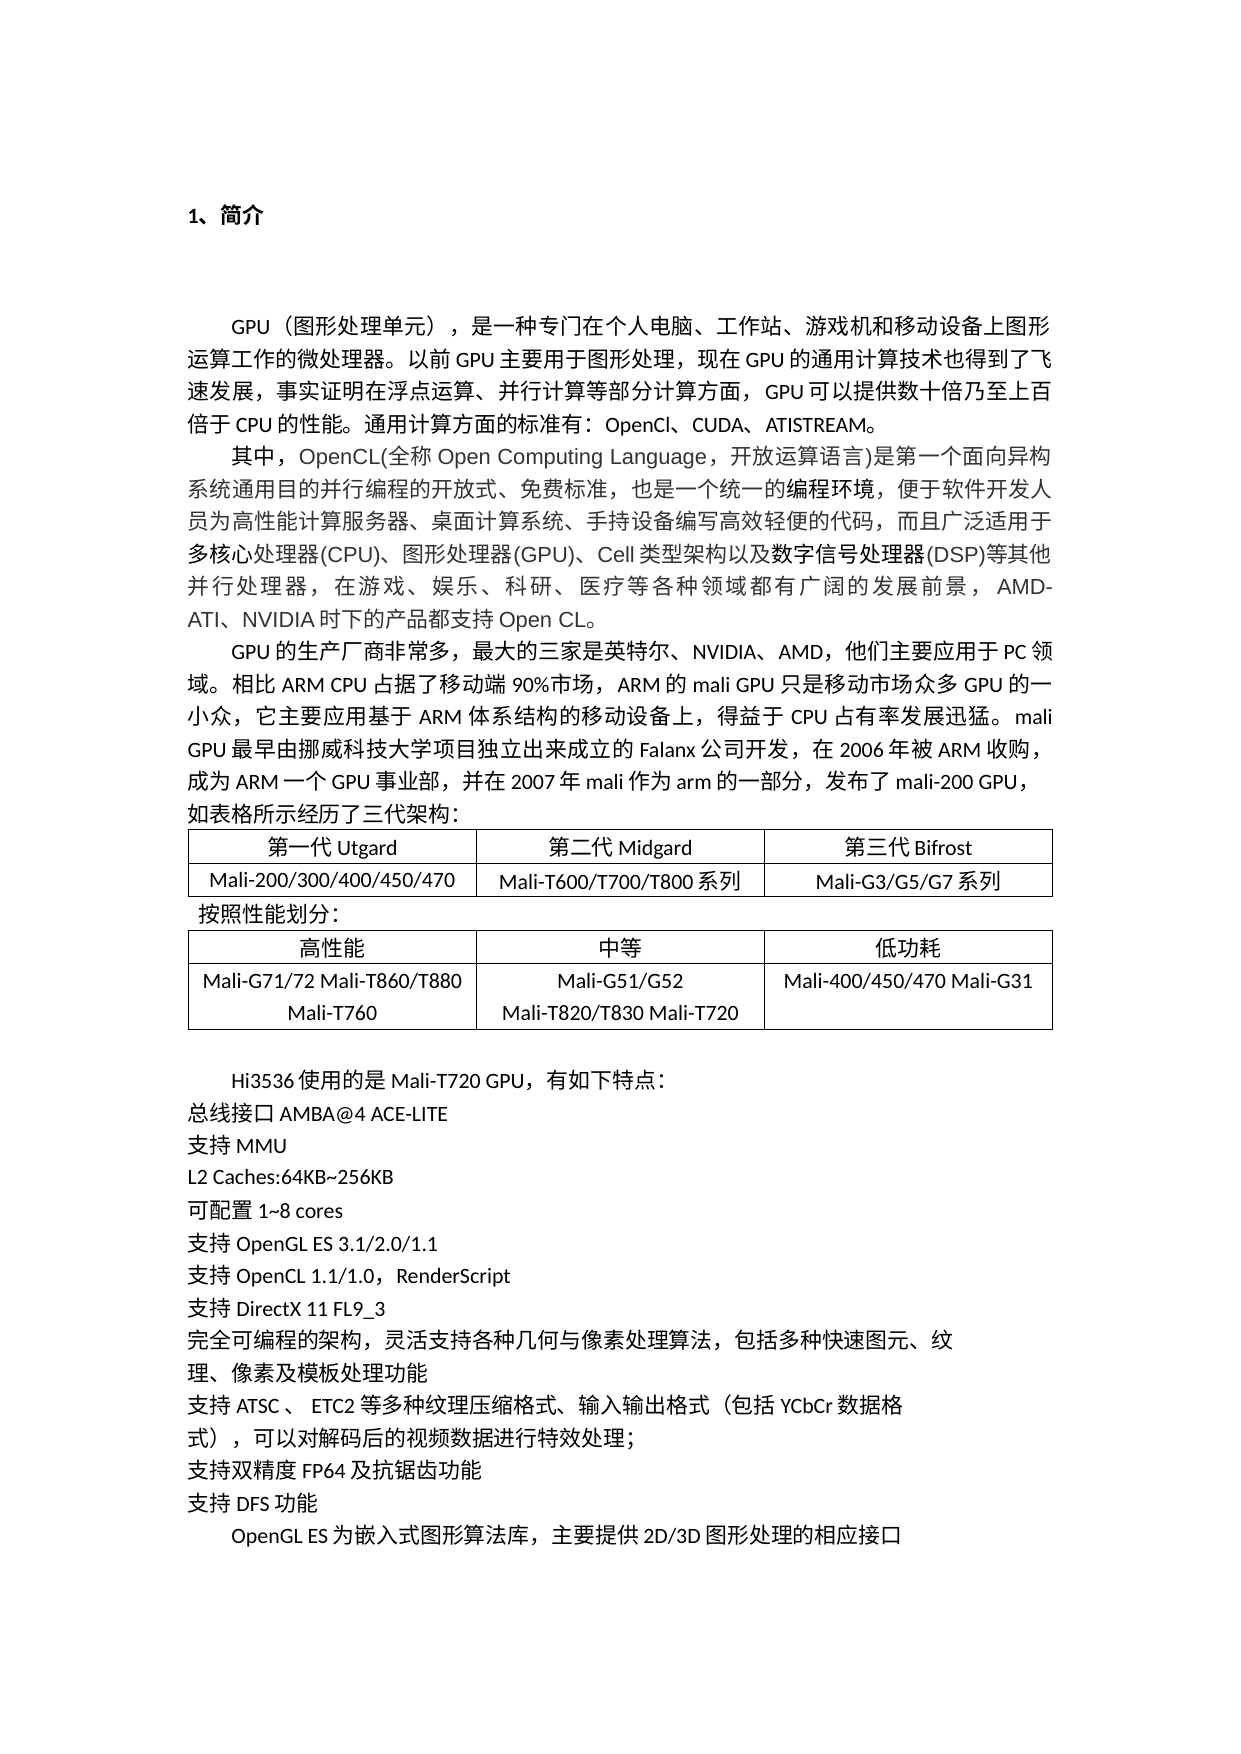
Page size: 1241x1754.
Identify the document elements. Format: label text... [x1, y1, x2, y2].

text 支持双精度 FP64 及抗锯齿功能 [187, 1453, 1053, 1485]
subtitle 1、简介 [187, 197, 1053, 230]
table_header 中等 [477, 931, 764, 963]
text 完全可编程的架构，灵活支持各种几何与像素处理算法，包括多种快速图元、纹 [187, 1323, 1053, 1355]
text GPU的生产厂商非常多，最大的三家是英特尔、NVIDIA、AMD，他们主要应用于PC领域。相比ARM CPU占据了移动端90%市场，ARM的mali GPU只是移动市场众多GPU的一小众，它主要应用基于ARM 体系结构的移动设备上，得益于CPU占有率发展迅猛。mali GPU最早由挪威科技大学项目独立出来成立的Falanx公司开发，在2006年被ARM收购，成为ARM一个GPU事业部，并在2007年mali作为arm的一部分，发布了mali-200 GPU ，如表格所示经历了三代架构： [187, 634, 1053, 829]
text 理、像素及模板处理功能 [187, 1355, 1053, 1388]
text 支持 DFS 功能 [187, 1485, 1053, 1518]
text Hi3536使用的是Mali-T720 GPU，有如下特点： [187, 1063, 1053, 1095]
table_cell Mali-400/450/470 Mali-G31 [765, 964, 1052, 1029]
table_cell Mali-200/300/400/450/470 [189, 864, 476, 896]
text 支持MMU [187, 1128, 1053, 1160]
table_cell Mali-T600/T700/T800系列 [477, 864, 764, 896]
text OpenGL ES为嵌入式图形算法库，主要提供2D/3D图形处理的相应接口 [187, 1518, 1053, 1550]
text 支持 OpenCL 1.1/1.0，RenderScript [187, 1258, 1053, 1290]
table_cell Mali-G71/72 Mali-T860/T880 Mali-T760 [189, 964, 476, 1029]
table_header 第一代Utgard [189, 830, 476, 862]
table_header 第三代Bifrost [765, 830, 1052, 862]
text 支持 ATSC 、 ETC2 等多种纹理压缩格式、输入输出格式（包括 YCbCr 数据格 [187, 1388, 1053, 1420]
text GPU（图形处理单元），是一种专门在个人电脑、工作站、游戏机和移动设备上图形运算工作的微处理器。以前GPU主要用于图形处理，现在GPU的通用计算技术也得到了飞速发展，事实证明在浮点运算、并行计算等部分计算方面，GPU可以提供数十倍乃至上百倍于CPU的性能。通用计算方面的标准有：OpenCl、CUDA、ATISTREAM。 [187, 309, 1053, 439]
table_header 低功耗 [765, 931, 1052, 963]
text 总线接口AMBA@4 ACE-LITE [187, 1095, 1053, 1128]
text 按照性能划分： [187, 897, 1053, 929]
text 可配置1~8 cores [187, 1193, 1053, 1225]
text 式），可以对解码后的视频数据进行特效处理； [187, 1420, 1053, 1453]
text 其中，OpenCL(全称Open Computing Language，开放运算语言)是第一个面向异构系统通用目的并行编程的开放式、免费标准，也是一个统一的编程环境，便于软件开发人员为高性能计算服务器、桌面计算系统、手持设备编写高效轻便的代码，而且广泛适用于多核心处理器(CPU)、图形处理器(GPU)、Cell类型架构以及数字信号处理器(DSP)等其他并行处理器，在游戏、娱乐、科研、医疗等各种领域都有广阔的发展前景，AMD-ATI、NVIDIA时下的产品都支持Open CL。 [187, 439, 1053, 634]
text 支持 OpenGL ES 3.1/2.0/1.1 [187, 1225, 1053, 1258]
table_cell Mali-G3/G5/G7系列 [765, 864, 1052, 896]
table_header 高性能 [189, 931, 476, 963]
table_cell Mali-G51/G52 Mali-T820/T830 Mali-T720 [477, 964, 764, 1029]
table_header 第二代Midgard [477, 830, 764, 862]
text L2 Caches:64KB~256KB [187, 1160, 1053, 1193]
text 支持 DirectX 11 FL9_3 [187, 1290, 1053, 1323]
